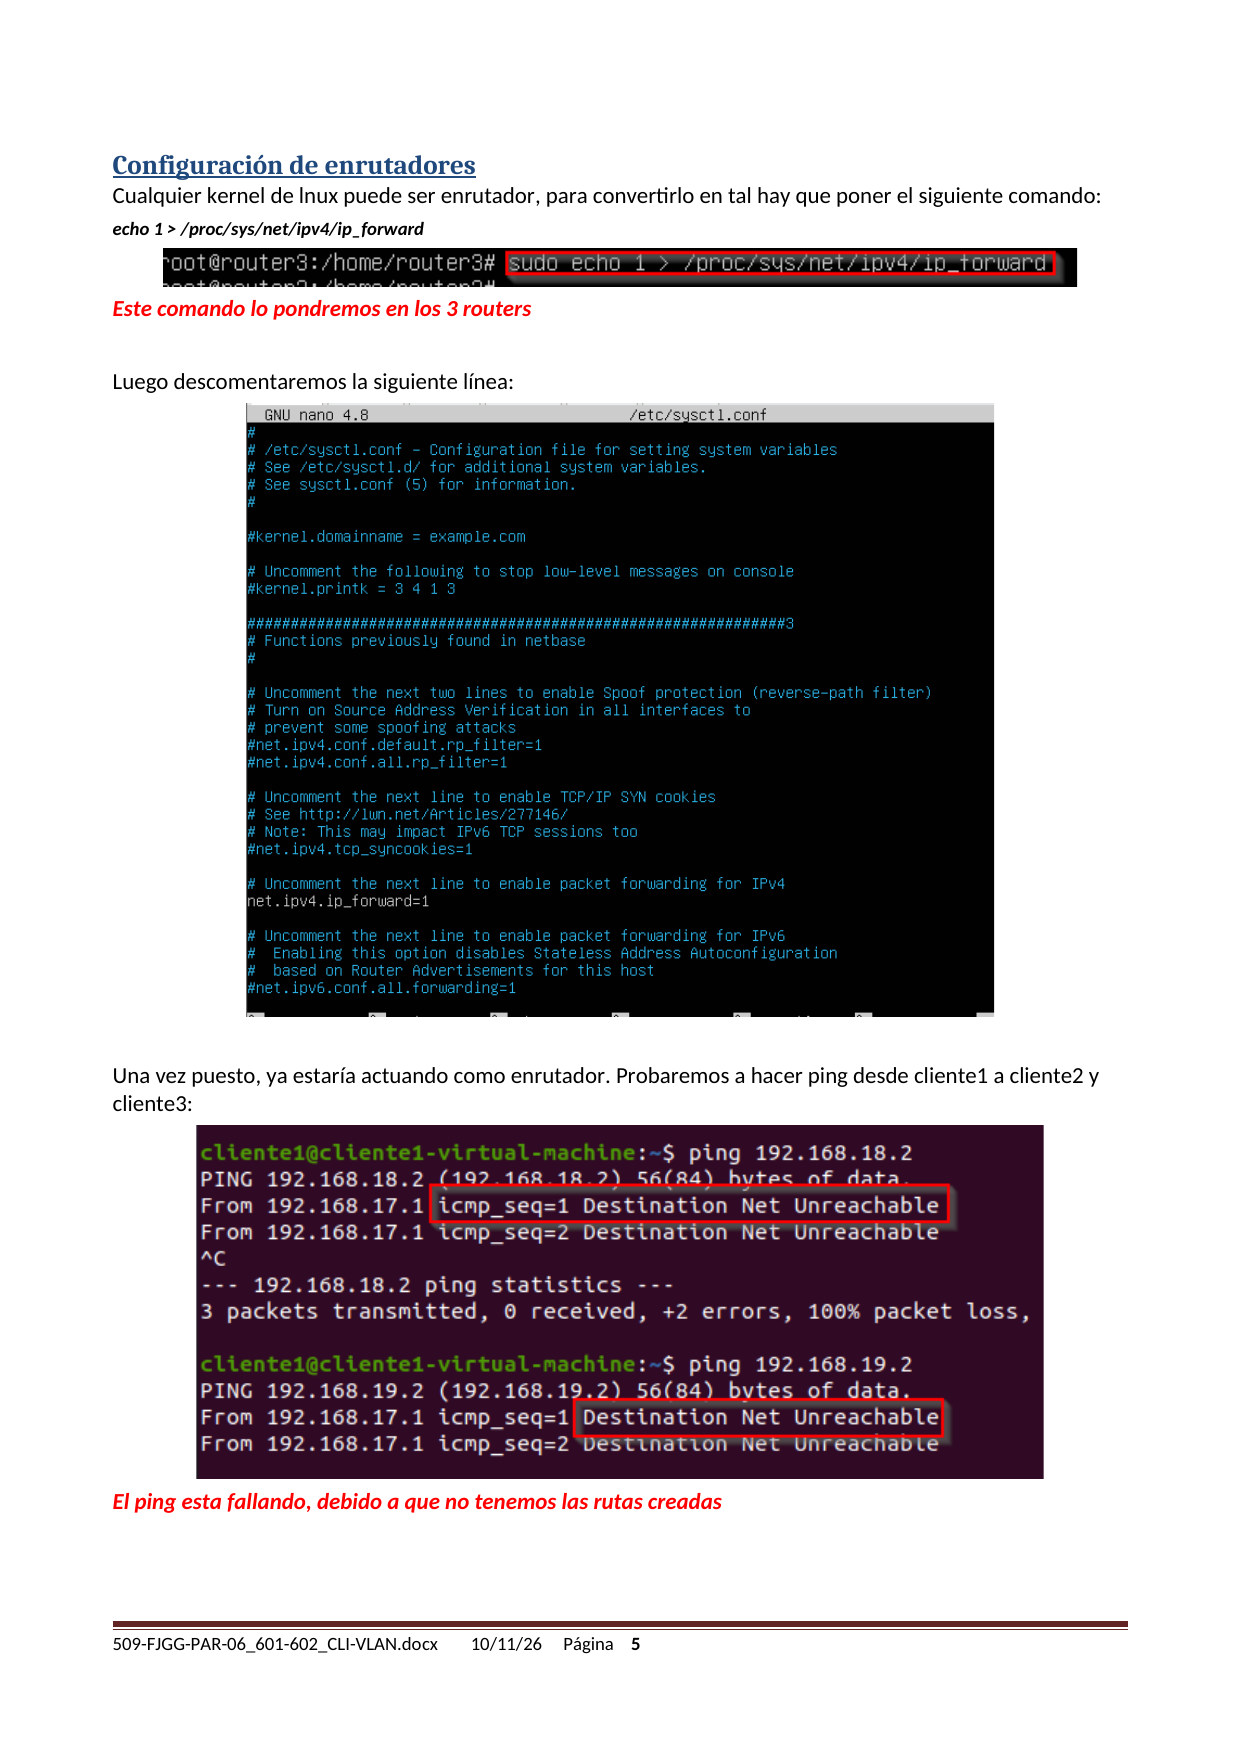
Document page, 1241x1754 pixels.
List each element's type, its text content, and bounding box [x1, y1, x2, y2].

text echo 1 > /proc/sys/net/ipv4/ip_forward [112, 217, 1128, 240]
text El ping esta fallando, debido a que no tenemos las rutas creadas [112, 1487, 1128, 1515]
picture [163, 248, 1078, 287]
text Luego descomentaremos la siguiente línea: [112, 367, 1128, 395]
text Este comando lo pondremos en los 3 routers [112, 294, 1128, 323]
picture [196, 1125, 1044, 1479]
text Cualquier kernel de lnux puede ser enrutador, para convertirlo en tal hay que poner el siguiente comando: [112, 181, 1128, 209]
subtitle Configuración de enrutadores [112, 150, 1128, 181]
text Una vez puesto, ya estaría actuando como enrutador. Probaremos a hacer ping desde cliente1 a cliente2 y cliente3: [112, 1061, 1128, 1117]
picture [246, 403, 995, 1017]
